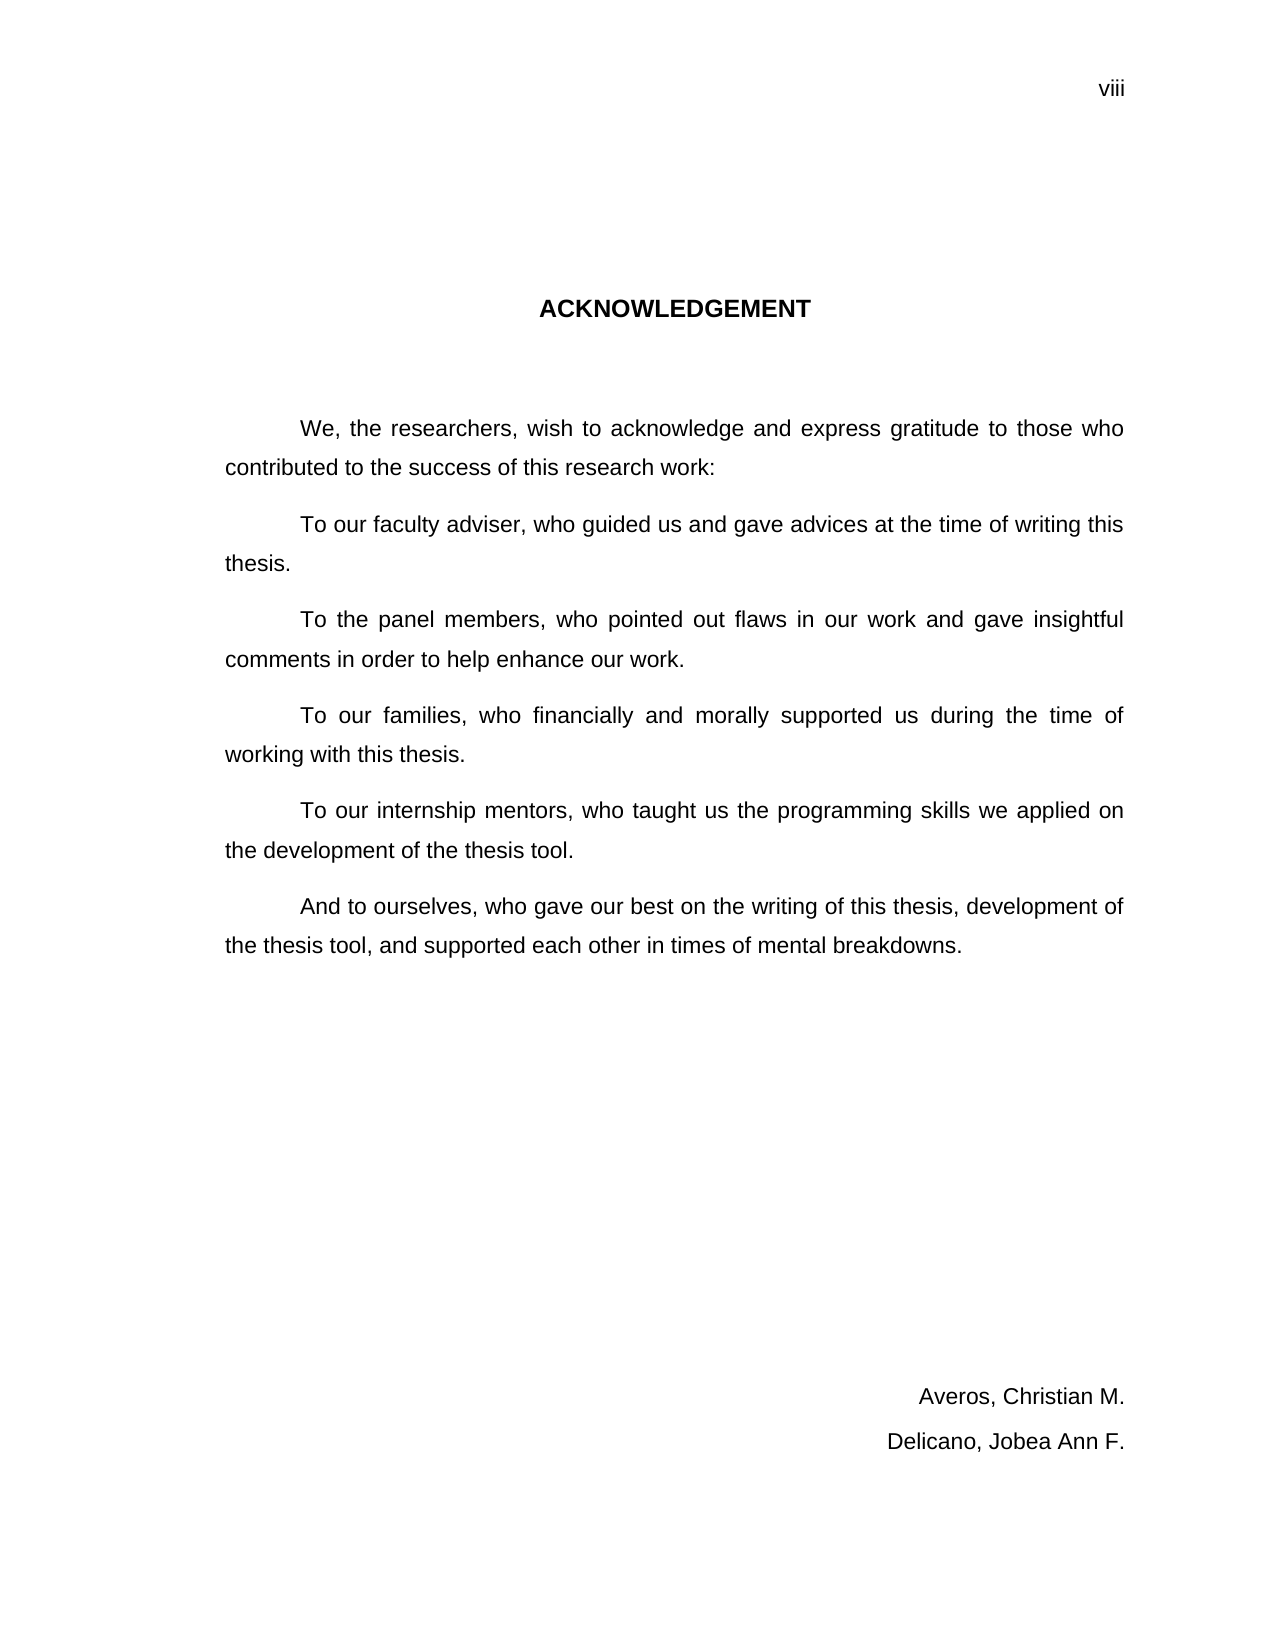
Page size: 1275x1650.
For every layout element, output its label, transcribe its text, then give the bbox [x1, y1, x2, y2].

text To our faculty adviser, who guided us and gave advices at the time of writing this thesis. [225, 511, 1125, 576]
text And to ourselves, who gave our best on the writing of this thesis, development of the thesis tool, and supported each other in times of mental breakdowns. [225, 893, 1125, 959]
text We, the researchers, wish to acknowledge and express gratitude to those who contributed to the success of this research work: [225, 415, 1125, 481]
text To our families, who financially and morally supported us during the time of working with this thesis. [225, 702, 1125, 768]
text To our internship mentors, who taught us the programming skills we applied on the development of the thesis tool. [225, 797, 1125, 863]
text Delicano, Jobea Ann F. [225, 1428, 1125, 1454]
subtitle ACKNOWLEDGEMENT [225, 294, 1125, 322]
text To the panel members, who pointed out flaws in our work and gave insightful comments in order to help enhance our work. [225, 606, 1125, 672]
text Averos, Christian M. [225, 1383, 1125, 1409]
